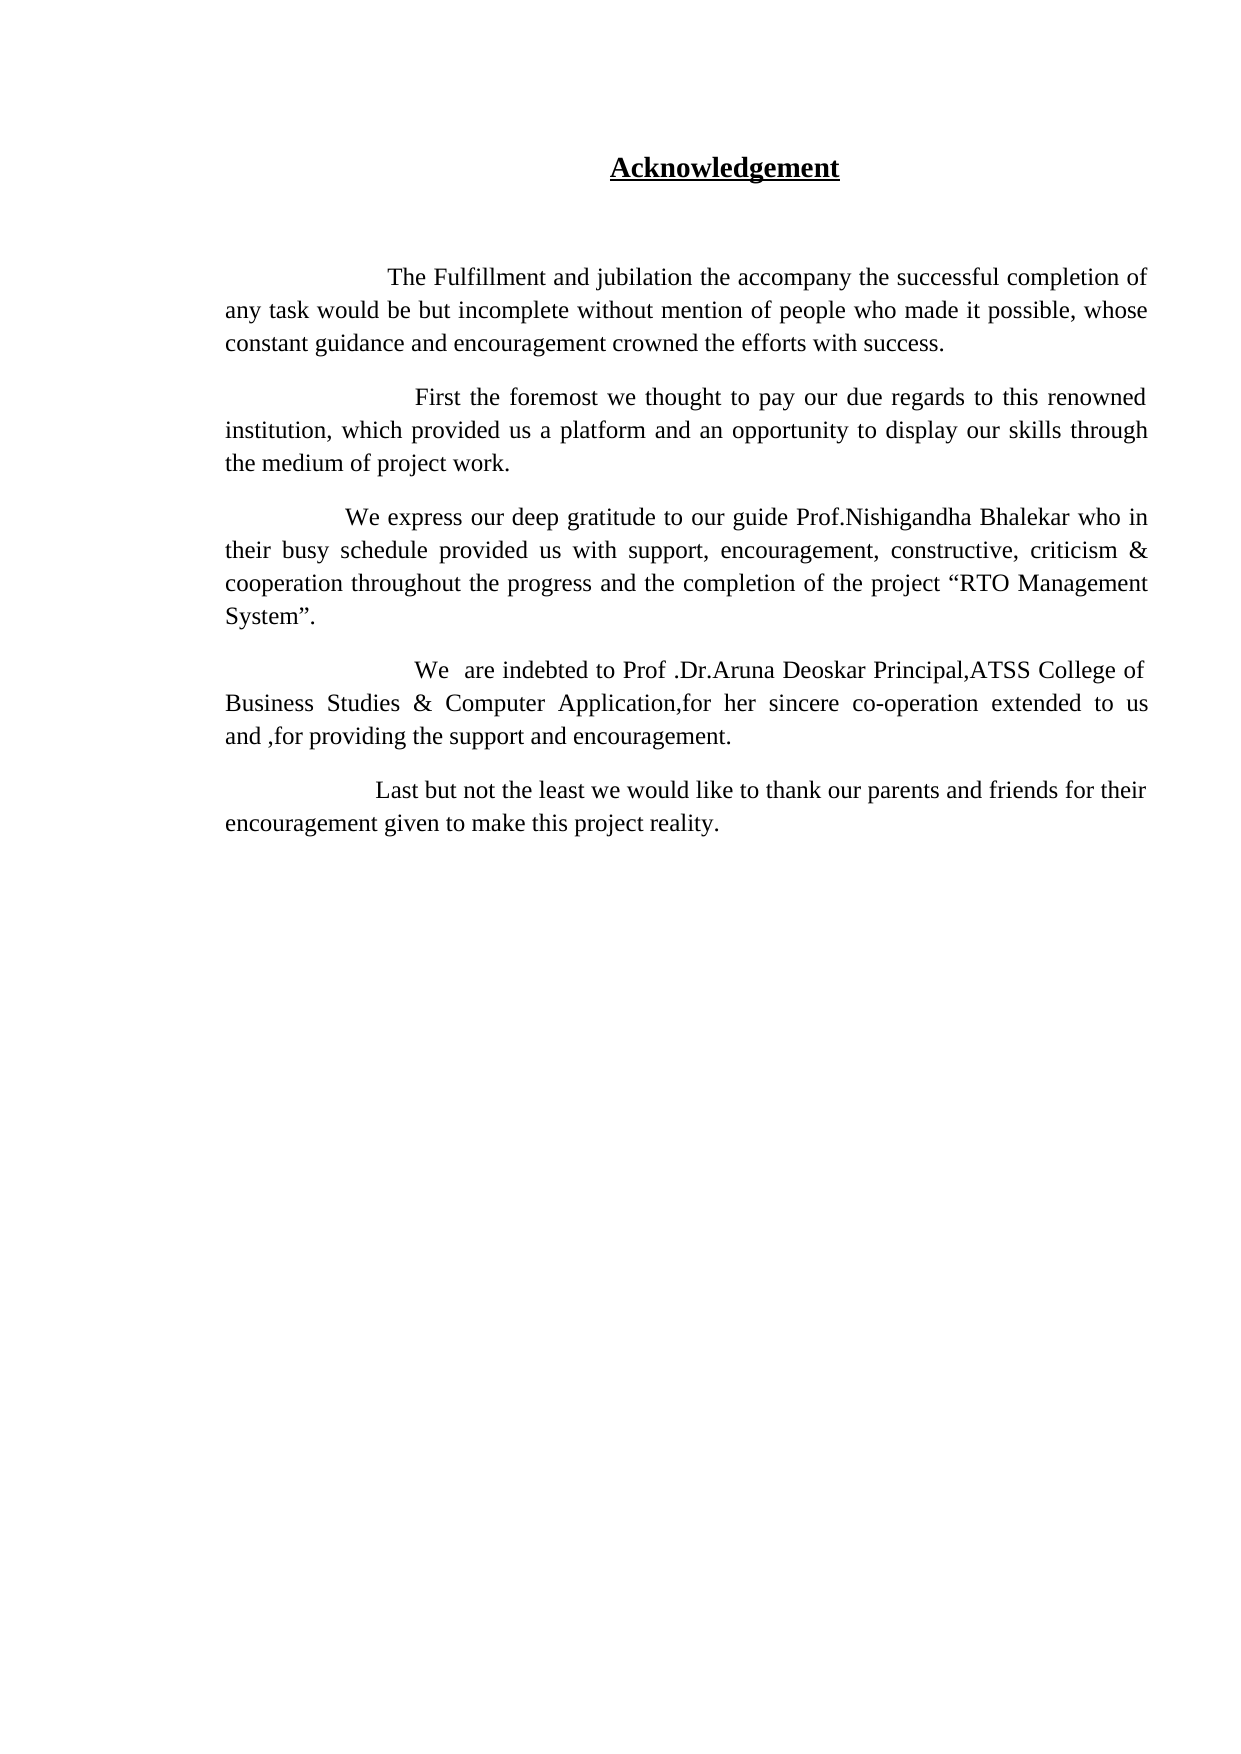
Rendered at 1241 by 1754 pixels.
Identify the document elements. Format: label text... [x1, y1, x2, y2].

text Last but not the least we would like to thank our parents and friends for their encouragement given to make this project reality. [225, 775, 1149, 837]
text The Fulfillment and jubilation the accompany the successful completion of any task would be but incomplete without mention of people who made it possible, whose constant guidance and encouragement crowned the efforts with success. [225, 262, 1149, 357]
list Acknowledgement [300, 150, 1149, 183]
text We are indebted to Prof .Dr.Aruna Deoskar Principal,ATSS College of Business Studies & Computer Application,for her sincere co-operation extended to us and ,for providing the support and encouragement. [225, 655, 1149, 750]
text We express our deep gratitude to our guide Prof.Nishigandha Bhalekar who in their busy schedule provided us with support, encouragement, constructive, criticism & cooperation throughout the progress and the completion of the project “RTO Management System”. [225, 502, 1149, 630]
text First the foremost we thought to pay our due regards to this renowned institution, which provided us a platform and an opportunity to display our skills through the medium of project work. [225, 382, 1149, 477]
